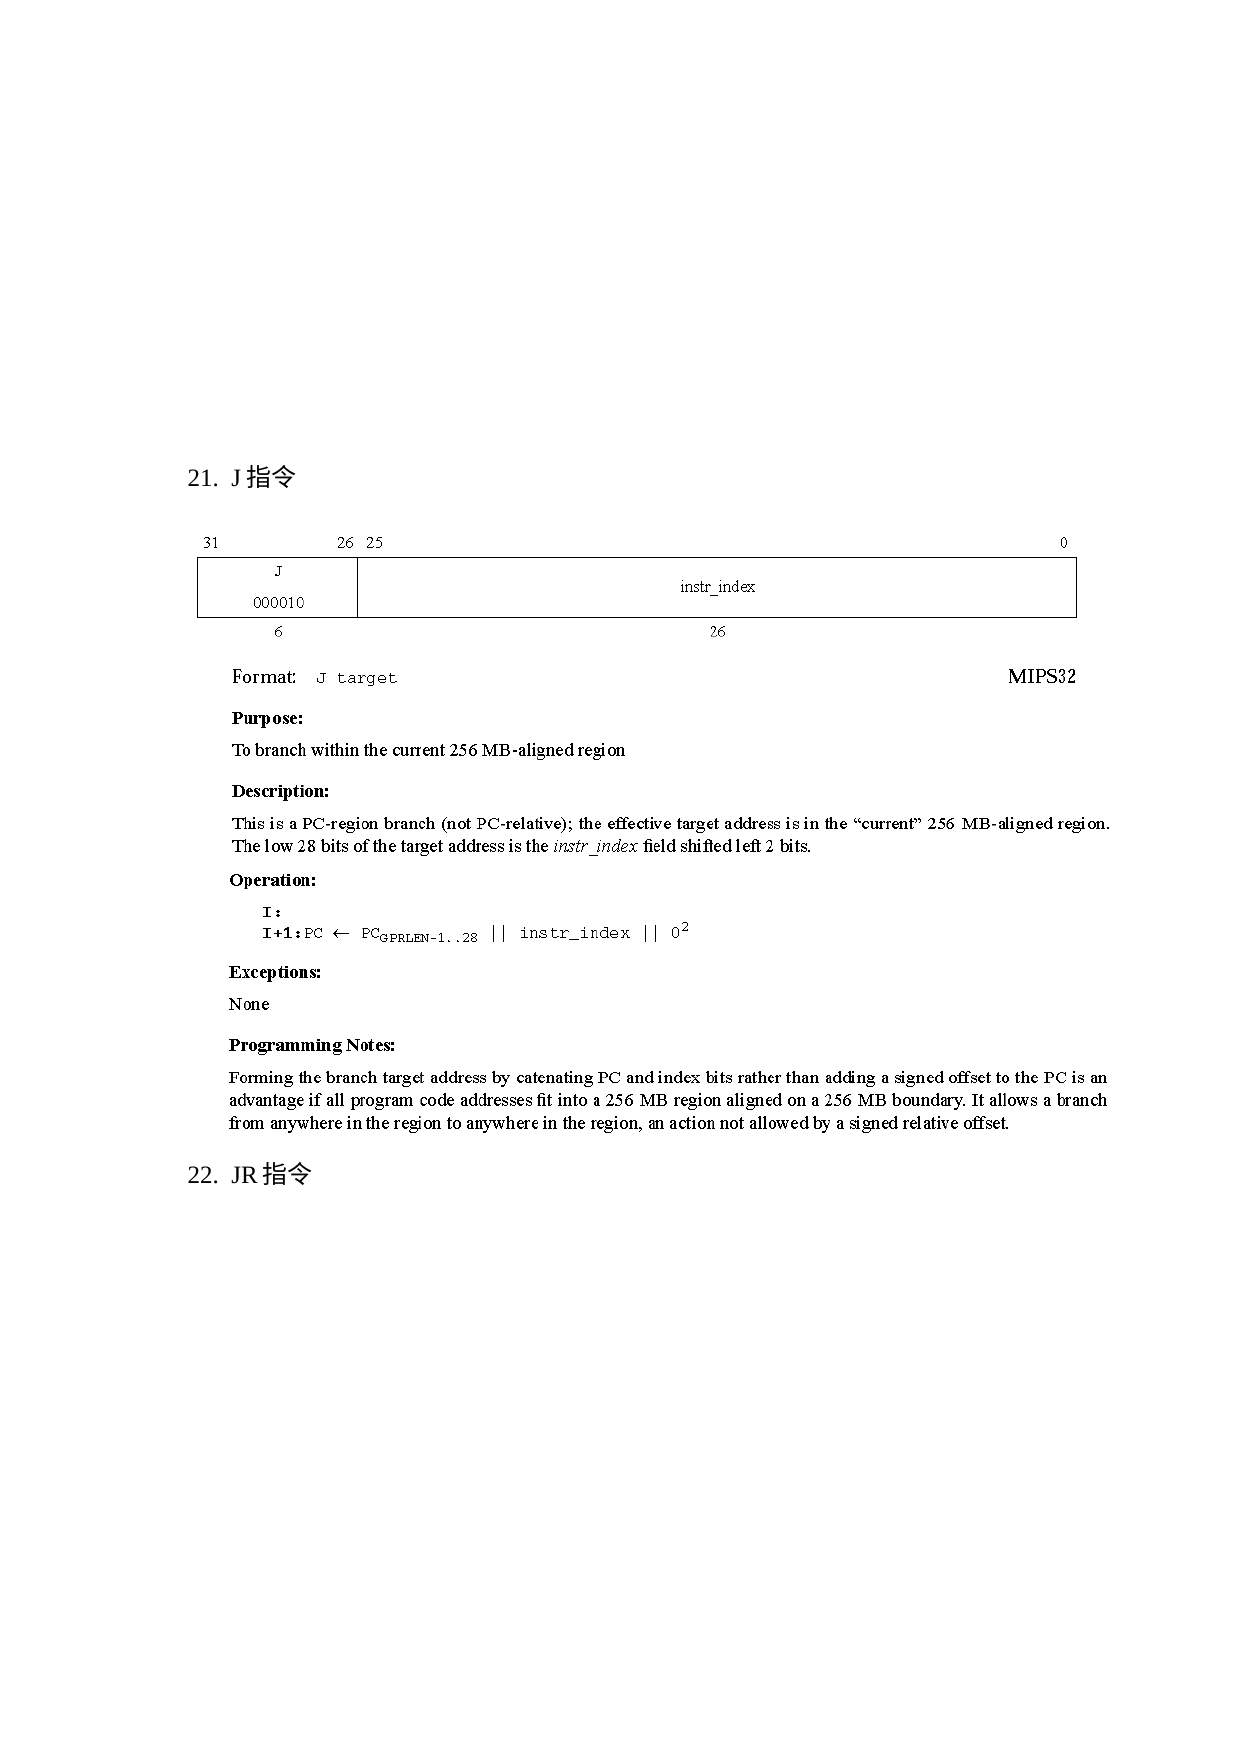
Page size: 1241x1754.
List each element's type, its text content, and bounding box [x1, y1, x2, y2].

list JR指令 [187, 1154, 1053, 1190]
picture [187, 512, 1122, 1141]
list J指令 [187, 458, 1053, 494]
